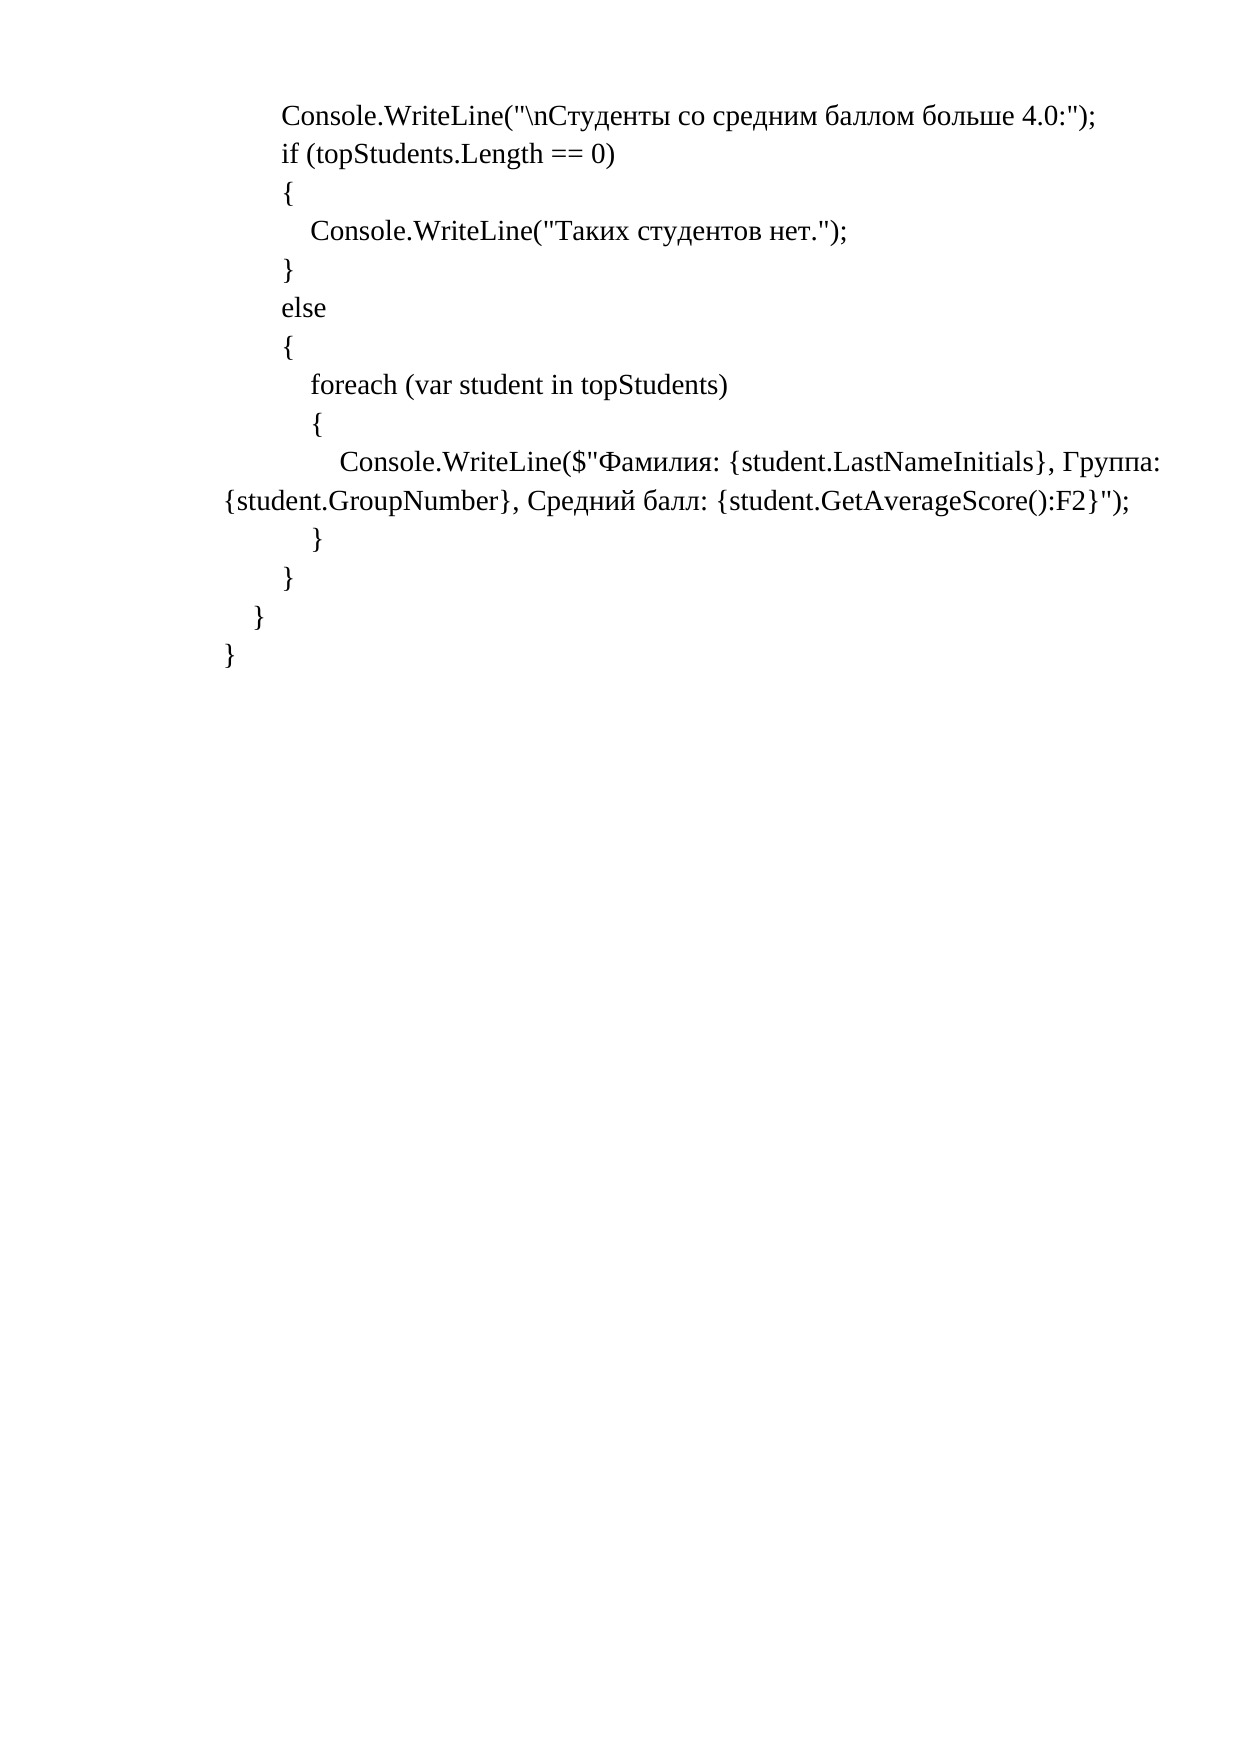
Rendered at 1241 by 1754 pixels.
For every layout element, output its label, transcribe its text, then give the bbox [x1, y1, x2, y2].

list Console.WriteLine($"Фамилия: {student.LastNameInitials}, Группа: {student.GroupNumber}, Средний балл: {student.GetAverageScore():F2}"); [223, 444, 1169, 517]
list } [223, 522, 1169, 555]
list Console.WriteLine("Таких студентов нет."); [223, 213, 1169, 247]
list } [223, 252, 1169, 285]
list foreach (var student in topStudents) [223, 367, 1169, 401]
list if (topStudents.Length == 0) [223, 136, 1169, 170]
list } [223, 560, 1169, 594]
list { [223, 406, 1169, 439]
list } [223, 637, 1169, 671]
list Console.WriteLine("\nСтуденты со средним баллом больше 4.0:"); [223, 98, 1169, 131]
list { [223, 175, 1169, 208]
list { [223, 329, 1169, 362]
list } [223, 599, 1169, 632]
list else [223, 290, 1169, 324]
